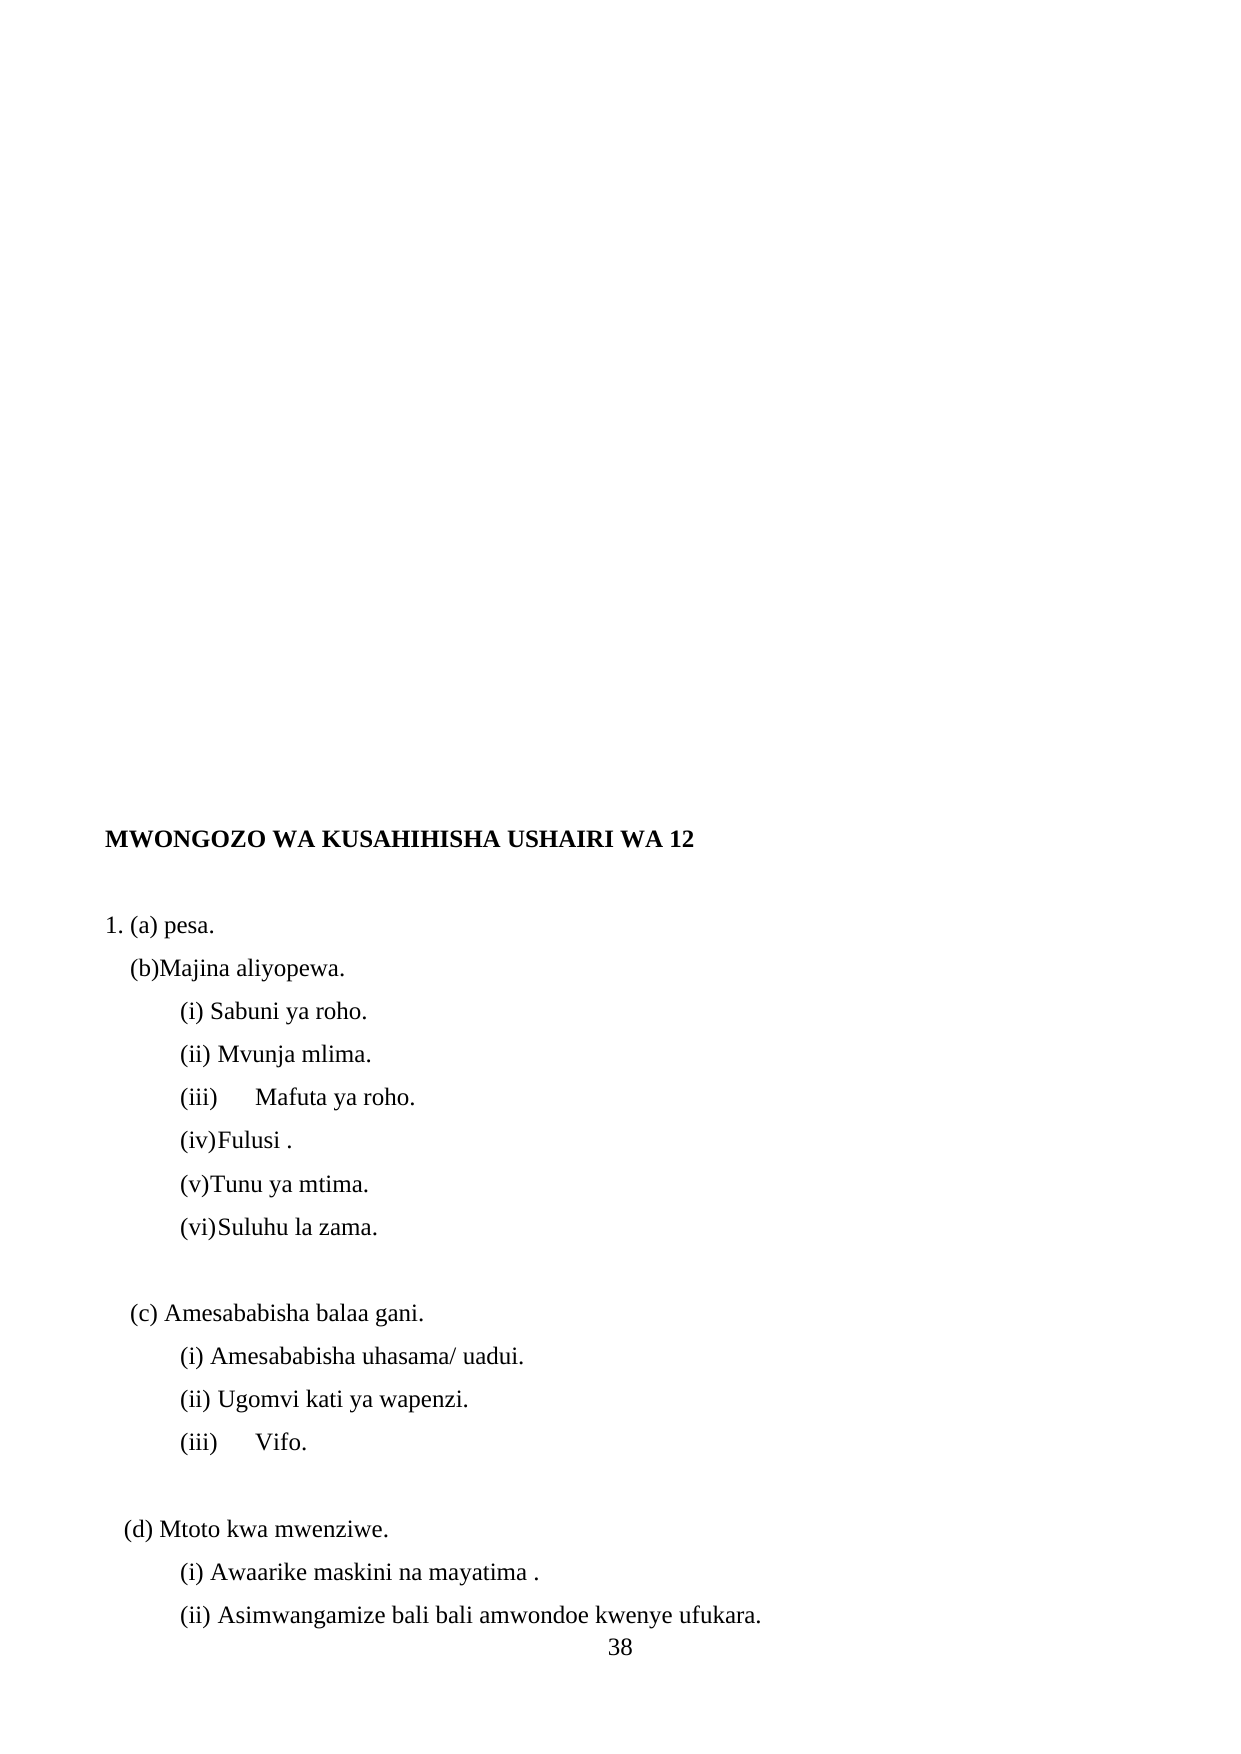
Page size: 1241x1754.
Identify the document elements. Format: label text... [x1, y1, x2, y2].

text MWONGOZO WA KUSAHIHISHA USHAIRI WA 12 [105, 824, 1135, 852]
text (c) Amesababisha balaa gani. [105, 1298, 1135, 1327]
text (d) Mtoto kwa mwenziwe. [105, 1514, 1135, 1542]
list Mvunja mlima. [180, 1039, 1135, 1068]
list Vifo. [180, 1427, 1135, 1456]
list Ugomvi kati ya wapenzi. [180, 1384, 1135, 1413]
list Fulusi . [180, 1126, 1135, 1154]
list Sabuni ya roho. [180, 996, 1135, 1025]
list Awaarike maskini na mayatima . [180, 1557, 1135, 1586]
text (b)Majina aliyopewa. [105, 953, 1135, 982]
list Asimwangamize bali bali amwondoe kwenye ufukara. [180, 1600, 1135, 1629]
text 1. (a) pesa. [105, 910, 1135, 939]
list Suluhu la zama. [180, 1212, 1135, 1241]
list Tunu ya mtima. [180, 1169, 1135, 1197]
list Amesababisha uhasama/ uadui. [180, 1341, 1135, 1370]
list Mafuta ya roho. [180, 1082, 1135, 1111]
